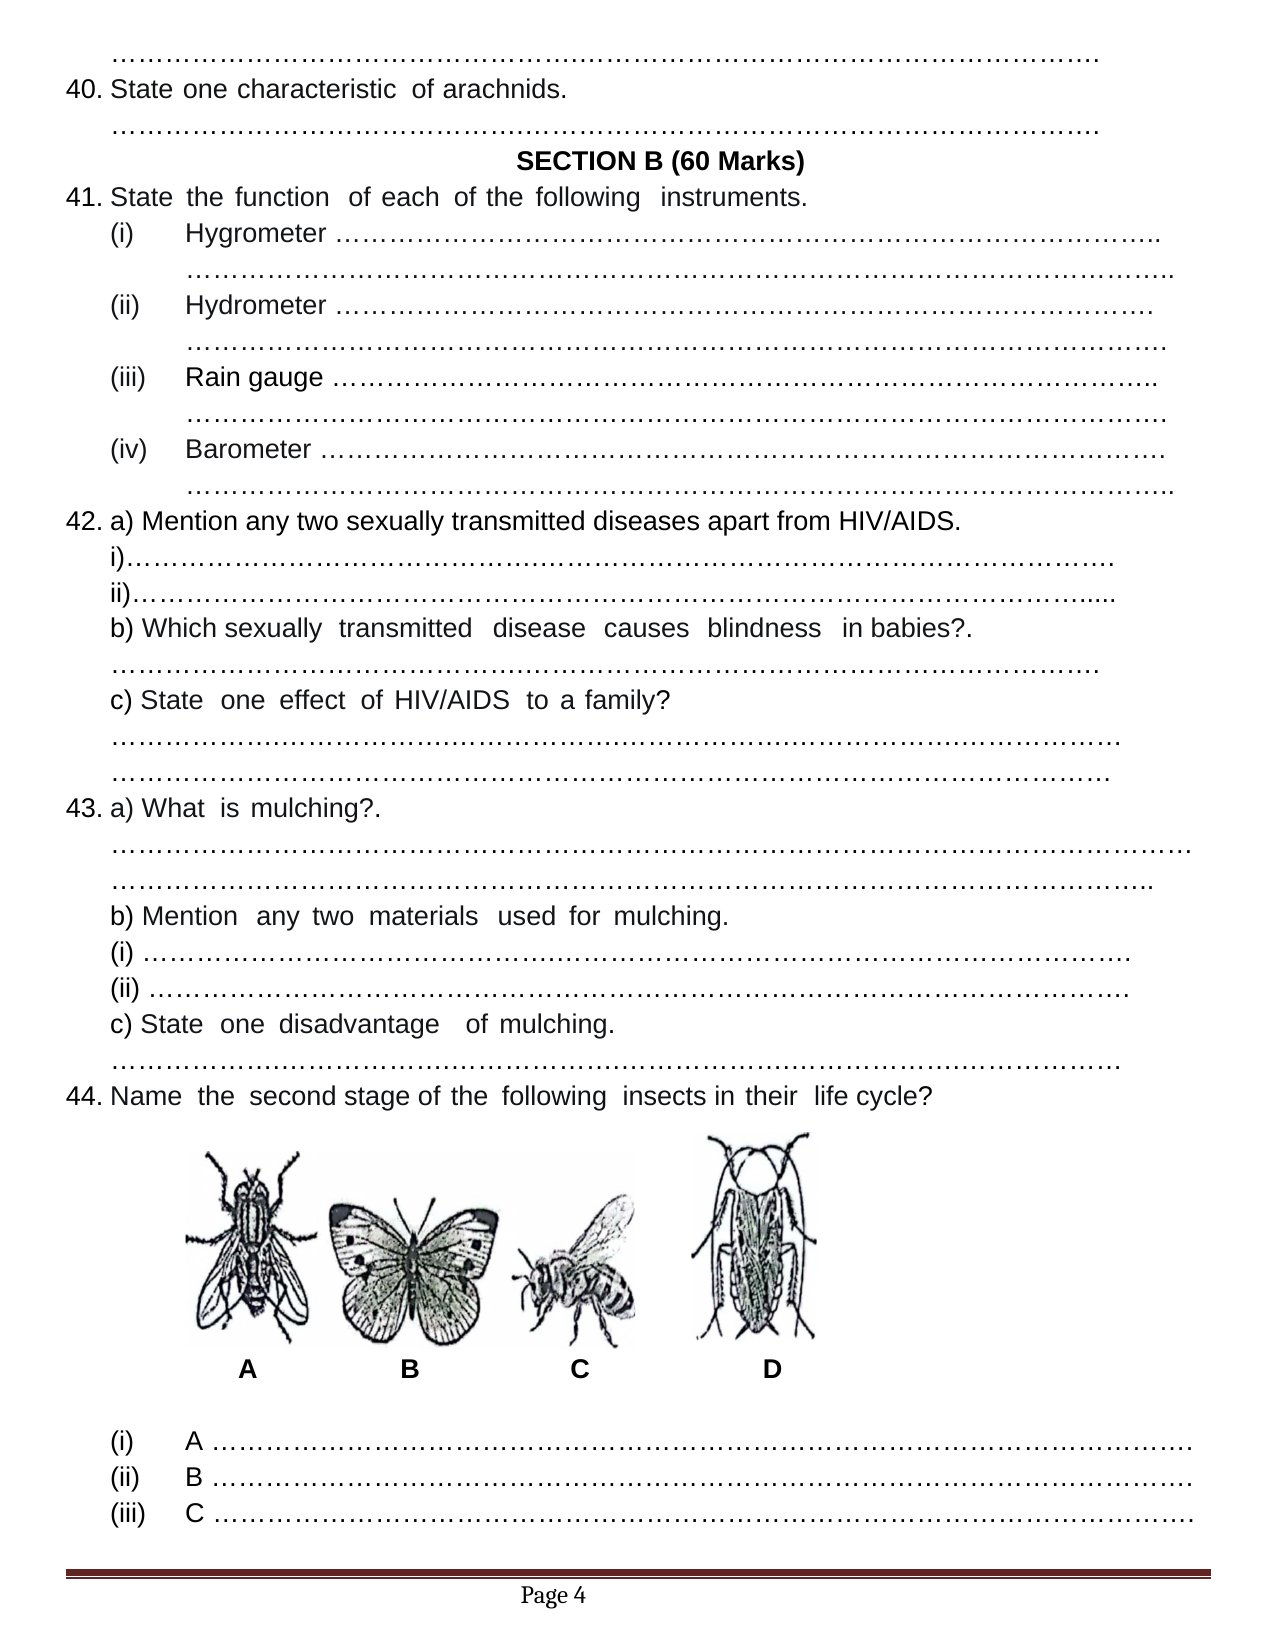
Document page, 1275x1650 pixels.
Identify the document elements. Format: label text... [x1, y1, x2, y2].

list (ii) ………………………………………………………………………………………………. [110, 972, 1211, 1003]
list ……………….……………….……………….……………….……………….……………… [110, 1044, 1211, 1075]
list ………………………………………………………………………………………………. [185, 325, 1211, 356]
list State the function of each of the following instruments. [66, 181, 1211, 212]
list C ………………………………………………………………………………………………. [110, 1497, 1211, 1528]
picture [691, 1132, 817, 1342]
list Hydrometer ………………………………………………………………………………. [110, 289, 1211, 320]
list B ………………………………………………………………………………………………. [110, 1461, 1211, 1492]
list i)……………………………………….………………………………………………………. [110, 541, 1211, 572]
list c) State one effect of HIV/AIDS to a family? [110, 684, 1211, 716]
list Hygrometer ……………………………………………………………………………….. [110, 217, 1211, 248]
list State one characteristic of arachnids. [66, 73, 1211, 105]
list a) Mention any two sexually transmitted diseases apart from HIV/AIDS. [66, 505, 1211, 536]
list a) What is mulching?. ……………………………………………………………………………………………………………………………………………………………………………………………………………….. [66, 792, 1211, 895]
list ……………………………………….………………………………………………………. [110, 109, 1211, 141]
list SECTION B (60 Marks) [110, 145, 1211, 177]
list Rain gauge ……………………………………………………………………………….. [110, 361, 1211, 392]
list ii)……………………………………………………………………………………………..... [110, 577, 1211, 608]
list (i) ……………………………………….………………………………………………………. [110, 936, 1211, 967]
list c) State one disadvantage of mulching. [110, 1008, 1211, 1039]
list b) Mention any two materials used for mulching. [110, 900, 1211, 931]
list ………………………………………………………………………………………………… [110, 756, 1211, 787]
list ……………….……………….……………….……………….……………….……………… [110, 720, 1211, 752]
list ……………………………………….………………………………………………………. [110, 648, 1211, 680]
list ……………………………………………………………………………………………….. [185, 253, 1211, 284]
list Name the second stage of the following insects in their life cycle? [66, 1080, 1211, 1111]
list ………………………………………………………………………………………………. [185, 397, 1211, 428]
list …………………………………………….…………………………………………………. [110, 37, 1211, 69]
list Barometer …………………………………………………………………………………. [110, 433, 1211, 464]
list ……………………………………………………………………………………………….. [185, 469, 1211, 500]
picture [185, 1151, 636, 1349]
list A ………………………………………………………………………………………………. [110, 1425, 1211, 1456]
list A B C D [110, 1353, 1211, 1384]
list b) Which sexually transmitted disease causes blindness in babies?. [110, 612, 1211, 644]
